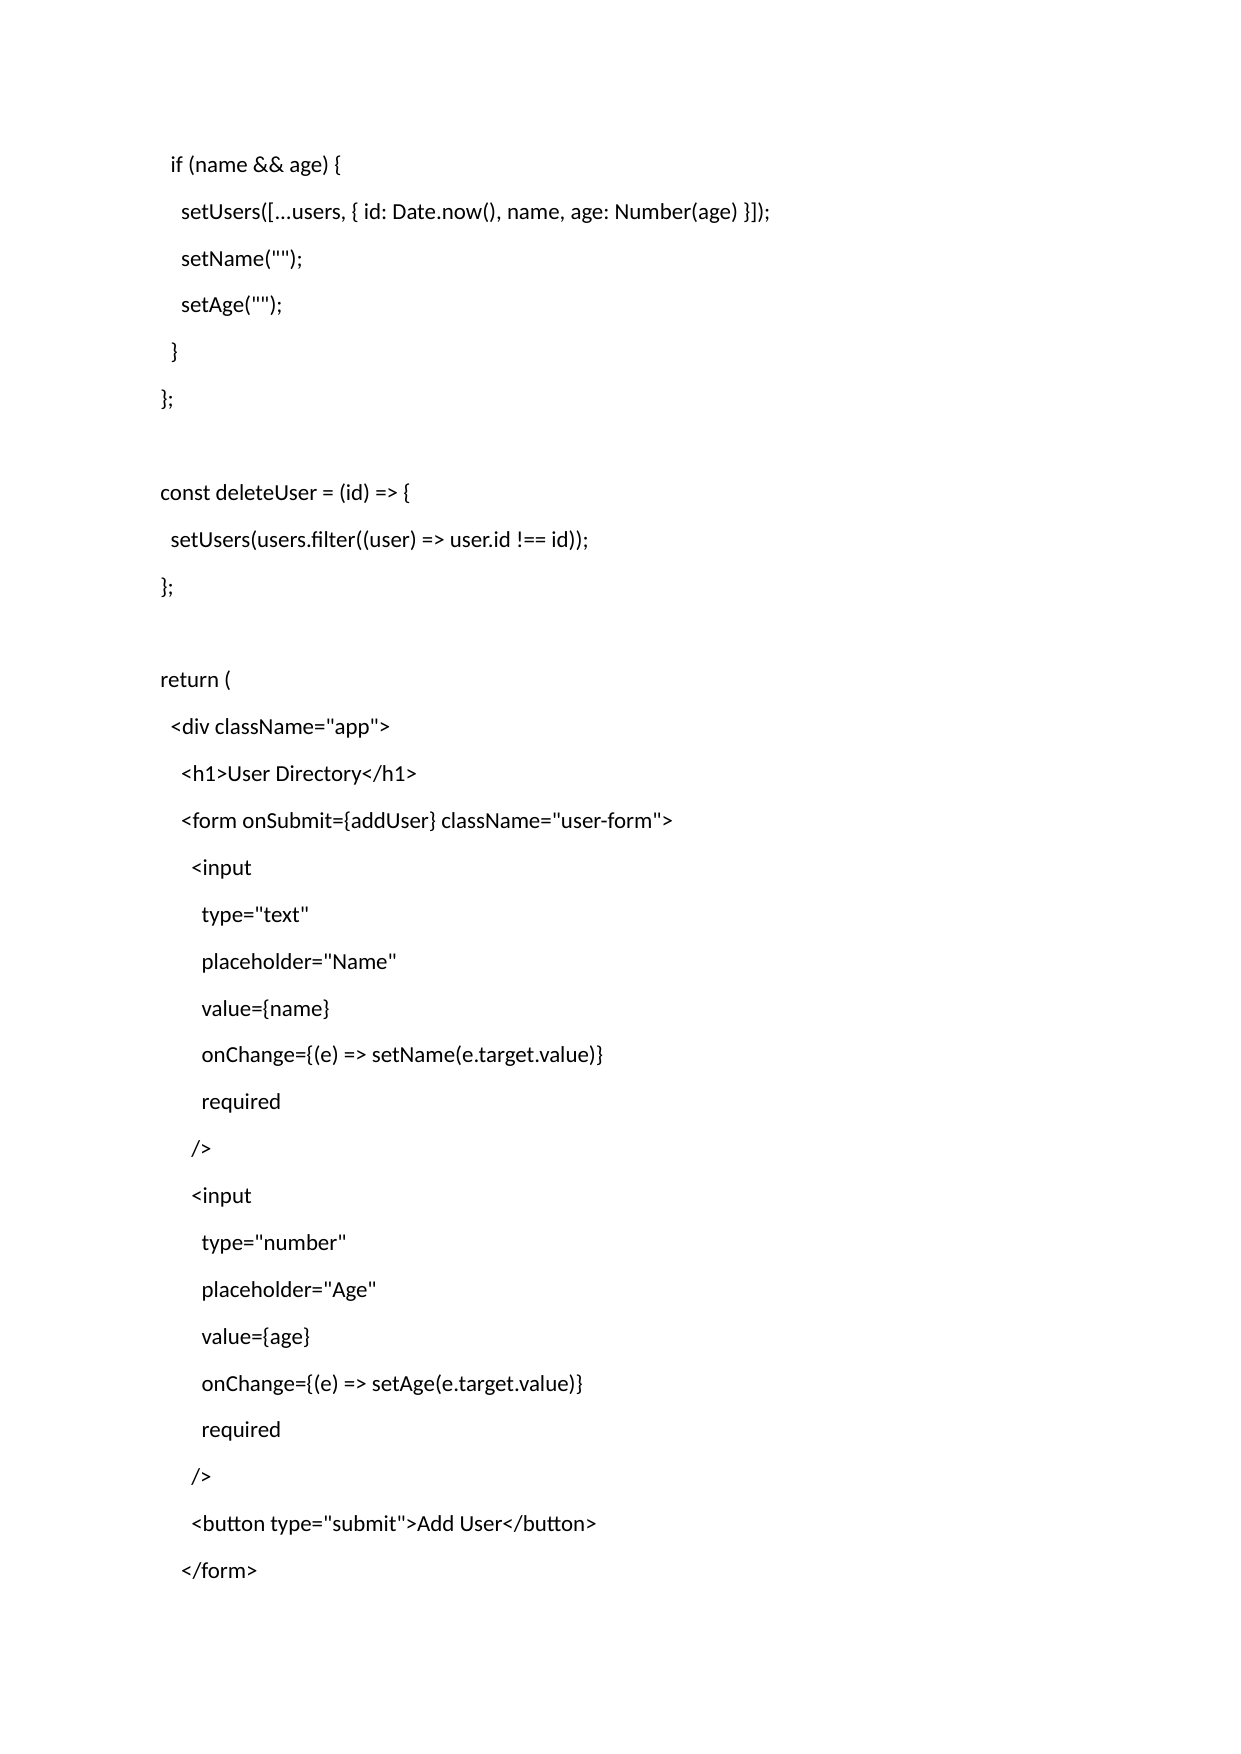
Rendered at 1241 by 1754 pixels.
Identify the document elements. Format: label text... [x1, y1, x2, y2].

text } [150, 337, 1090, 366]
text const deleteUser = (id) => { [150, 478, 1090, 506]
text type="number" [150, 1228, 1090, 1256]
text setAge(""); [150, 291, 1090, 319]
text }; [150, 384, 1090, 412]
text required [150, 1087, 1090, 1116]
text onChange={(e) => setAge(e.target.value)} [150, 1369, 1090, 1397]
text value={age} [150, 1322, 1090, 1350]
text <input [150, 1181, 1090, 1209]
text if (name && age) { [150, 150, 1090, 178]
text /> [150, 1134, 1090, 1162]
text /> [150, 1462, 1090, 1491]
text required [150, 1416, 1090, 1444]
text setUsers([...users, { id: Date.now(), name, age: Number(age) }]); [150, 197, 1090, 225]
text value={name} [150, 994, 1090, 1022]
text <input [150, 853, 1090, 881]
text <div className="app"> [150, 712, 1090, 741]
text }; [150, 572, 1090, 600]
text setUsers(users.filter((user) => user.id !== id)); [150, 525, 1090, 553]
text <h1>User Directory</h1> [150, 759, 1090, 787]
text return ( [150, 666, 1090, 694]
text onChange={(e) => setName(e.target.value)} [150, 1041, 1090, 1069]
text placeholder="Name" [150, 947, 1090, 975]
text </form> [150, 1556, 1090, 1584]
text <form onSubmit={addUser} className="user-form"> [150, 806, 1090, 834]
text placeholder="Age" [150, 1275, 1090, 1303]
text <button type="submit">Add User</button> [150, 1509, 1090, 1537]
text type="text" [150, 900, 1090, 928]
text setName(""); [150, 244, 1090, 272]
